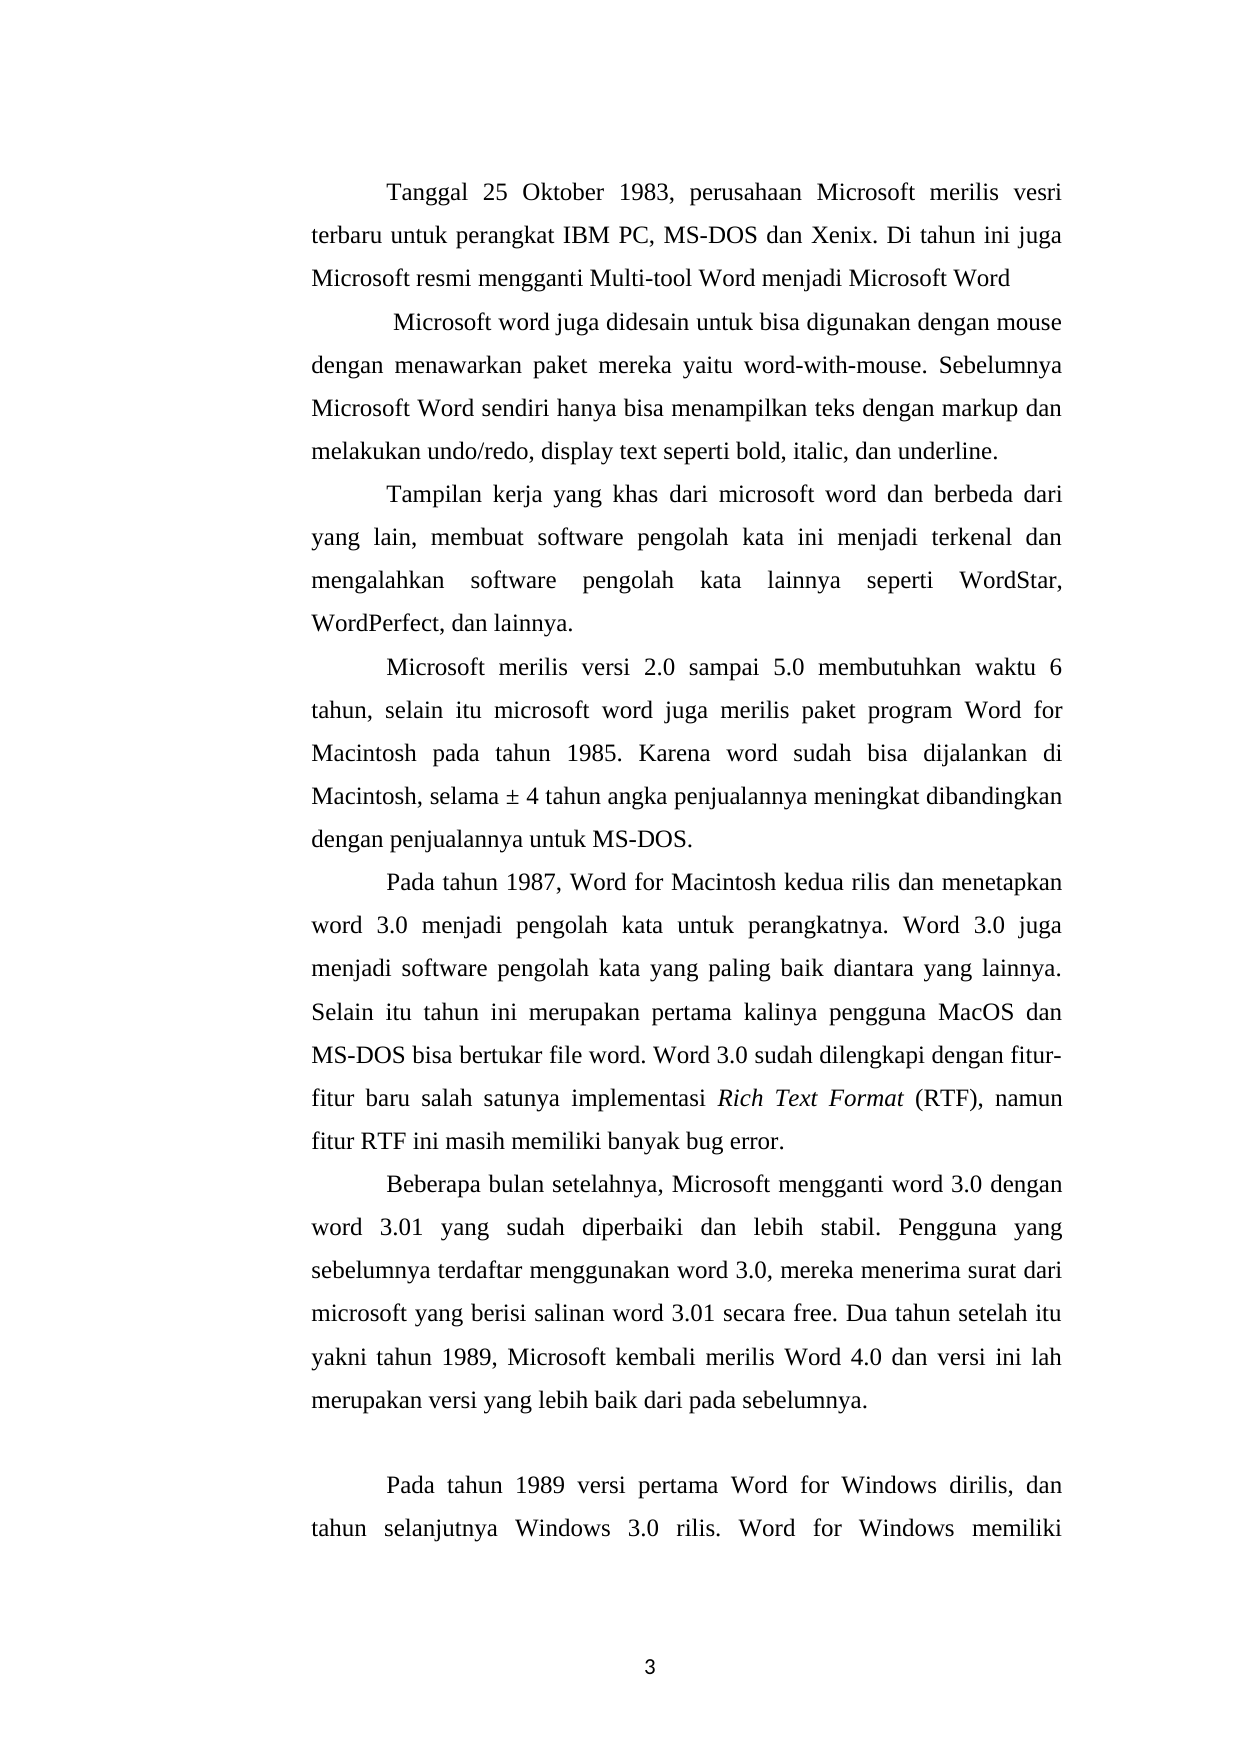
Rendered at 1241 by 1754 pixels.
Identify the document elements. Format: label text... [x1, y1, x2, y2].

text Microsoft word juga didesain untuk bisa digunakan dengan mouse dengan menawarkan paket mereka yaitu word-with-mouse. Sebelumnya Microsoft Word sendiri hanya bisa menampilkan teks dengan markup dan melakukan undo/redo, display text seperti bold, italic, dan underline. [311, 307, 1063, 465]
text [311, 1470, 1063, 1542]
text Tampilan kerja yang khas dari microsoft word dan berbeda dari yang lain, membuat software pengolah kata ini menjadi terkenal dan mengalahkan software pengolah kata lainnya seperti WordStar, WordPerfect, dan lainnya. [311, 479, 1063, 637]
text Beberapa bulan setelahnya, Microsoft mengganti word 3.0 dengan word 3.01 yang sudah diperbaiki dan lebih stabil. Pengguna yang sebelumnya terdaftar menggunakan word 3.0, mereka menerima surat dari microsoft yang berisi salinan word 3.01 secara free. Dua tahun setelah itu yakni tahun 1989, Microsoft kembali merilis Word 4.0 dan versi ini lah merupakan versi yang lebih baik dari pada sebelumnya. [311, 1169, 1063, 1413]
text Microsoft merilis versi 2.0 sampai 5.0 membutuhkan waktu 6 tahun, selain itu microsoft word juga merilis paket program Word for Macintosh pada tahun 1985. Karena word sudah bisa dijalankan di Macintosh, selama ± 4 tahun angka penjualannya meningkat dibandingkan dengan penjualannya untuk MS-DOS. [311, 652, 1063, 853]
text Tanggal 25 Oktober 1983, perusahaan Microsoft merilis vesri terbaru untuk perangkat IBM PC, MS-DOS dan Xenix. Di tahun ini juga Microsoft resmi mengganti Multi-tool Word menjadi Microsoft Word [311, 177, 1063, 292]
text Pada tahun 1987, Word for Macintosh kedua rilis dan menetapkan word 3.0 menjadi pengolah kata untuk perangkatnya. Word 3.0 juga menjadi software pengolah kata yang paling baik diantara yang lainnya. Selain itu tahun ini merupakan pertama kalinya pengguna MacOS dan MS-DOS bisa bertukar file word. Word 3.0 sudah dilengkapi dengan fitur-fitur baru salah satunya implementasi Rich Text Format (RTF), namun fitur RTF ini masih memiliki banyak bug error. [311, 867, 1063, 1155]
